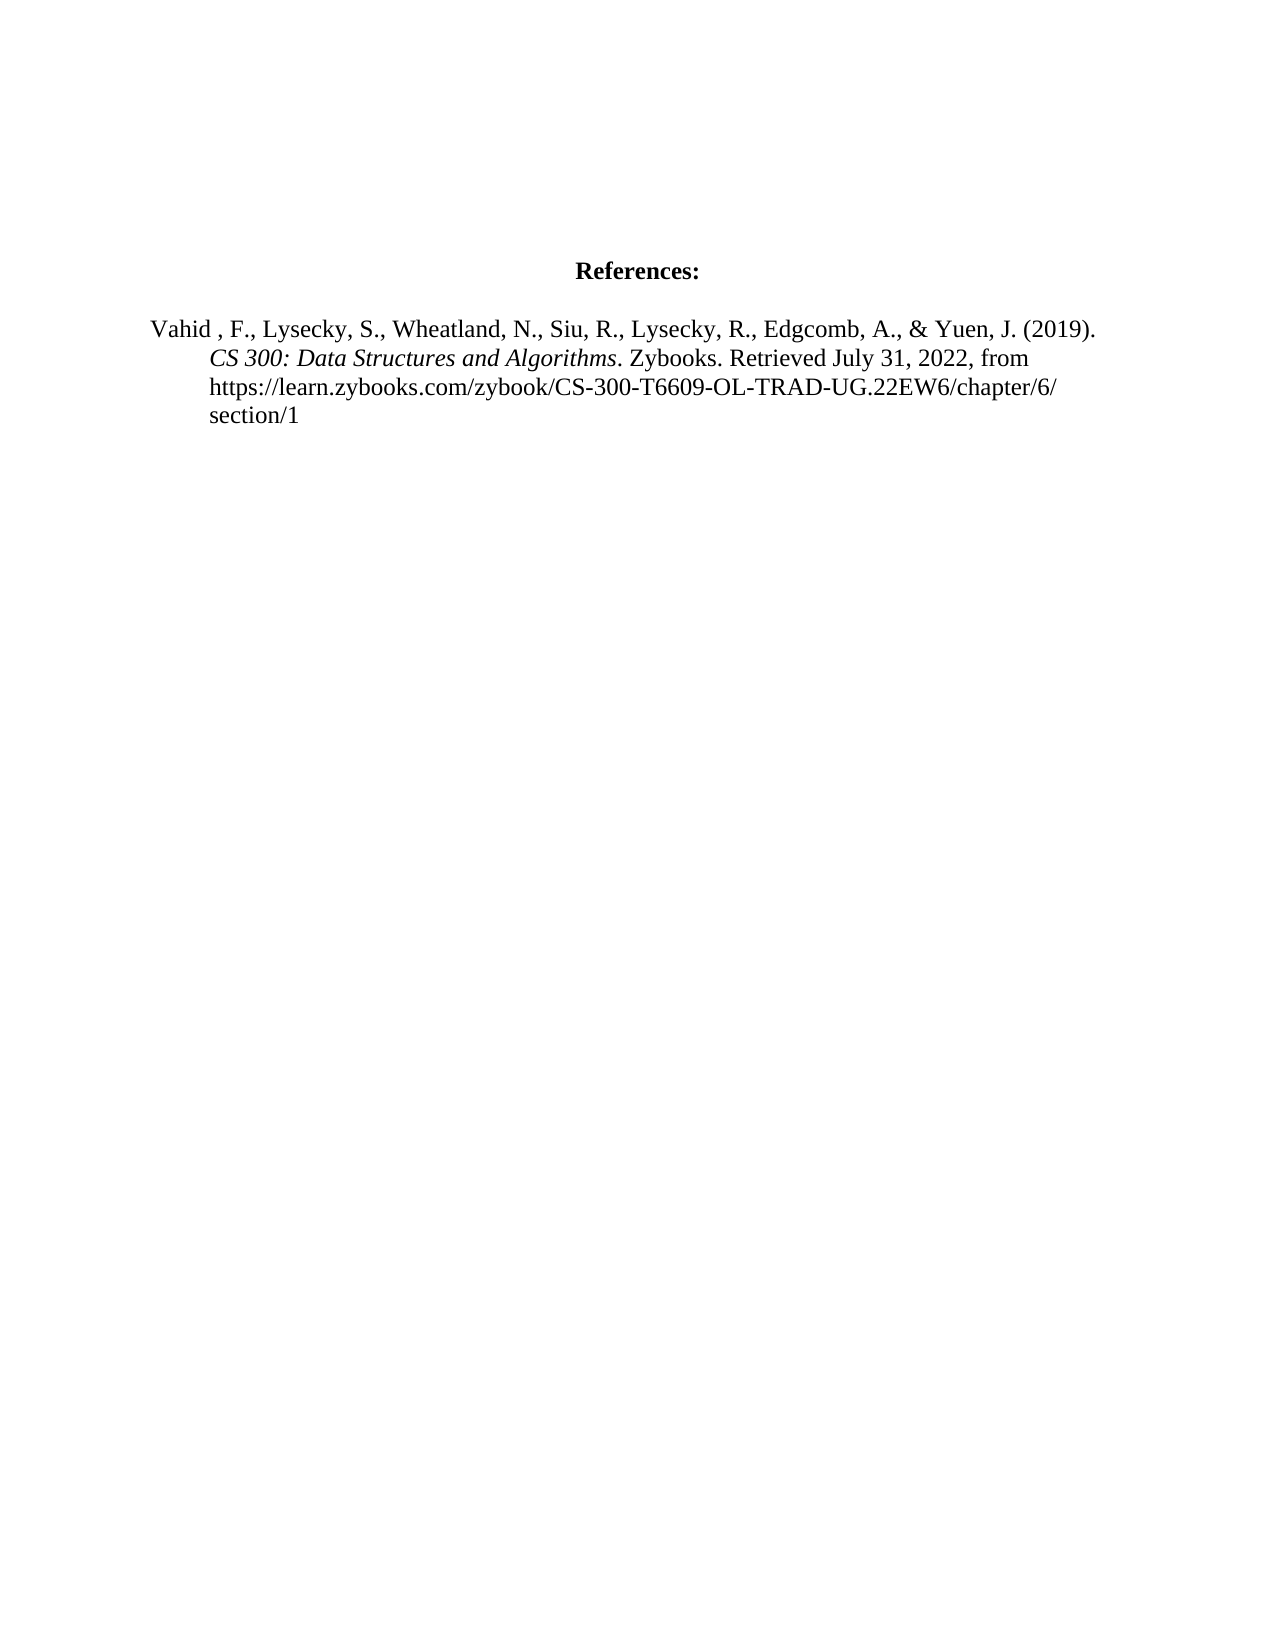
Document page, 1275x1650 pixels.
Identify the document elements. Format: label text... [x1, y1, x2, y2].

text References: [150, 256, 1125, 285]
text Vahid , F., Lysecky, S., Wheatland, N., Siu, R., Lysecky, R., Edgcomb, A., & Yuen, J. (2019). CS 300: Data Structures and Algorithms. Zybooks. Retrieved July 31, 2022, from https://learn.zybooks.com/zybook/CS-300-T6609-OL-TRAD-UG.22EW6/chapter/6/section/1 [150, 314, 1125, 429]
